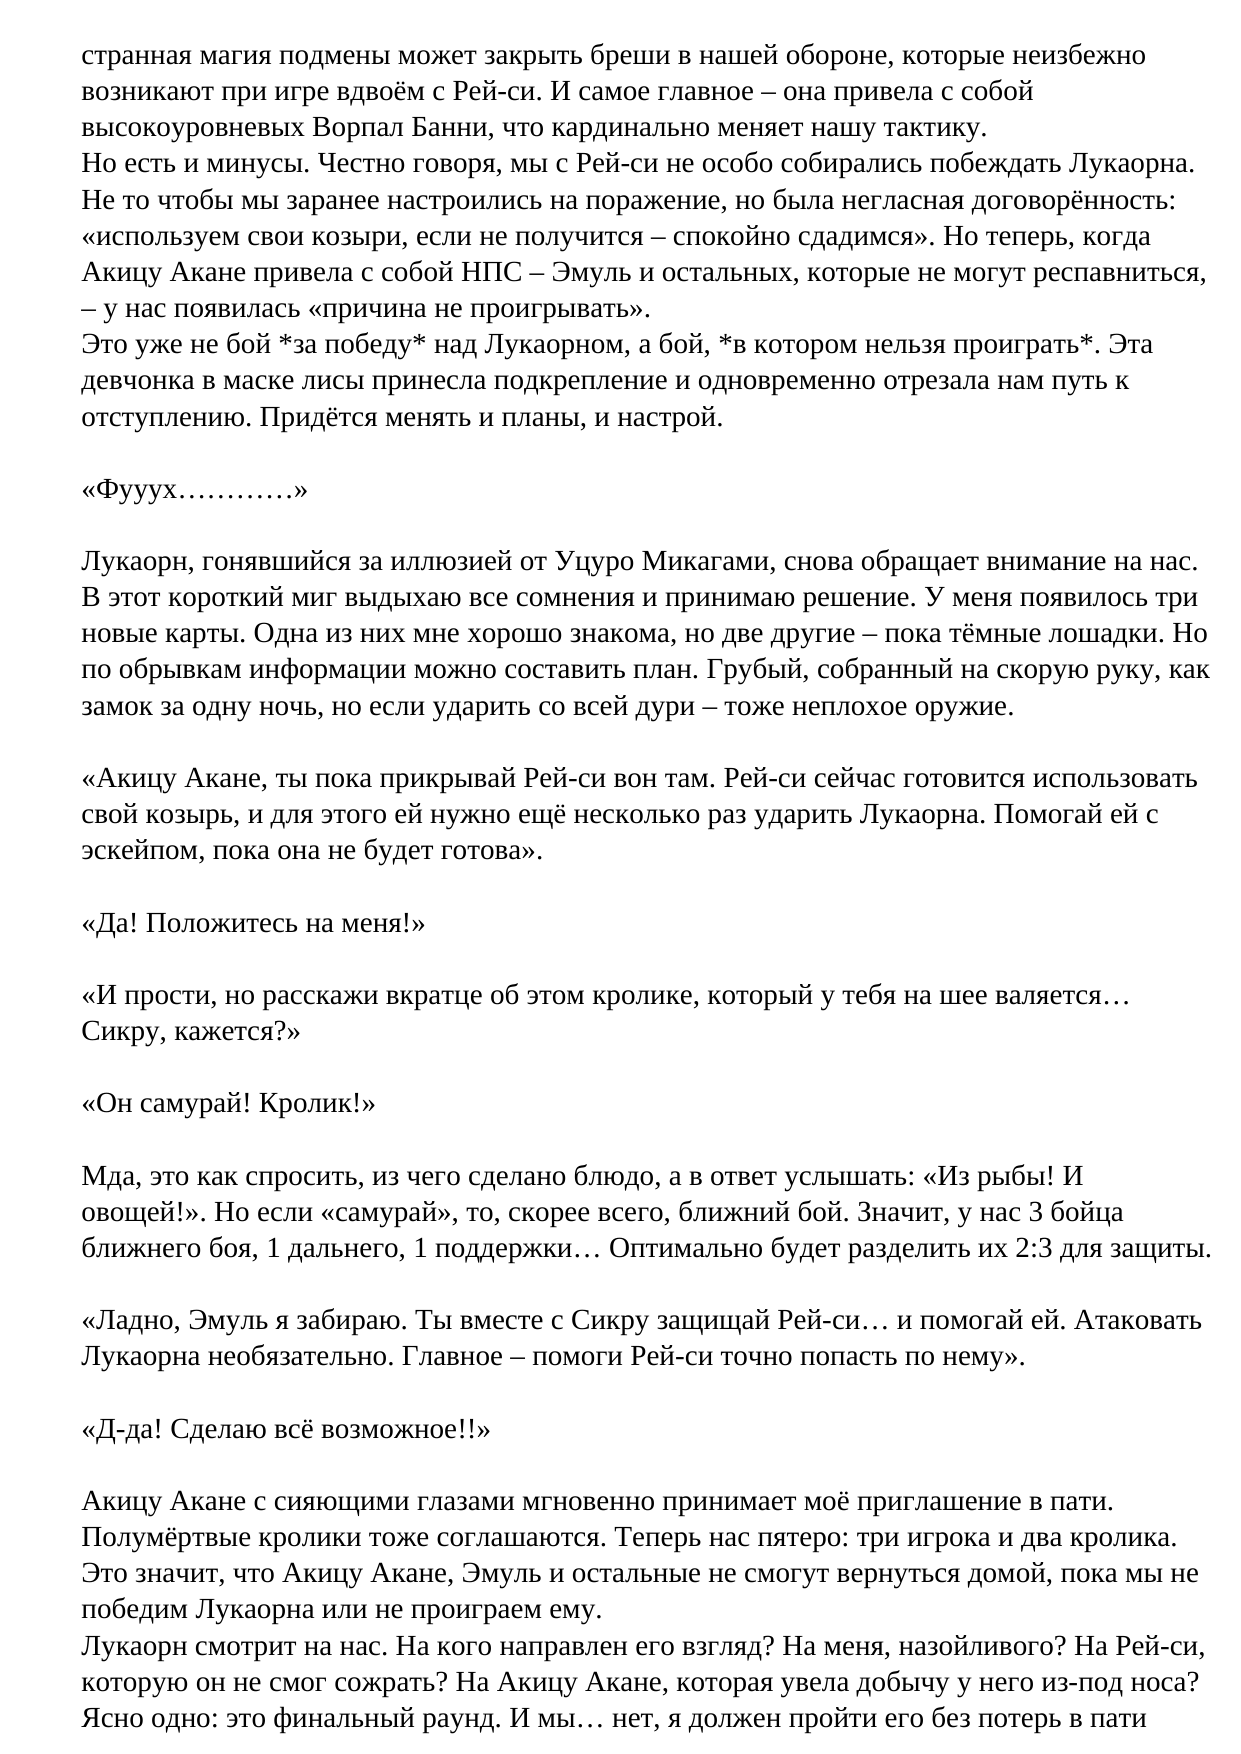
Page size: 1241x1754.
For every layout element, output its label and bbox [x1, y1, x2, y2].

text [81, 37, 1215, 1733]
